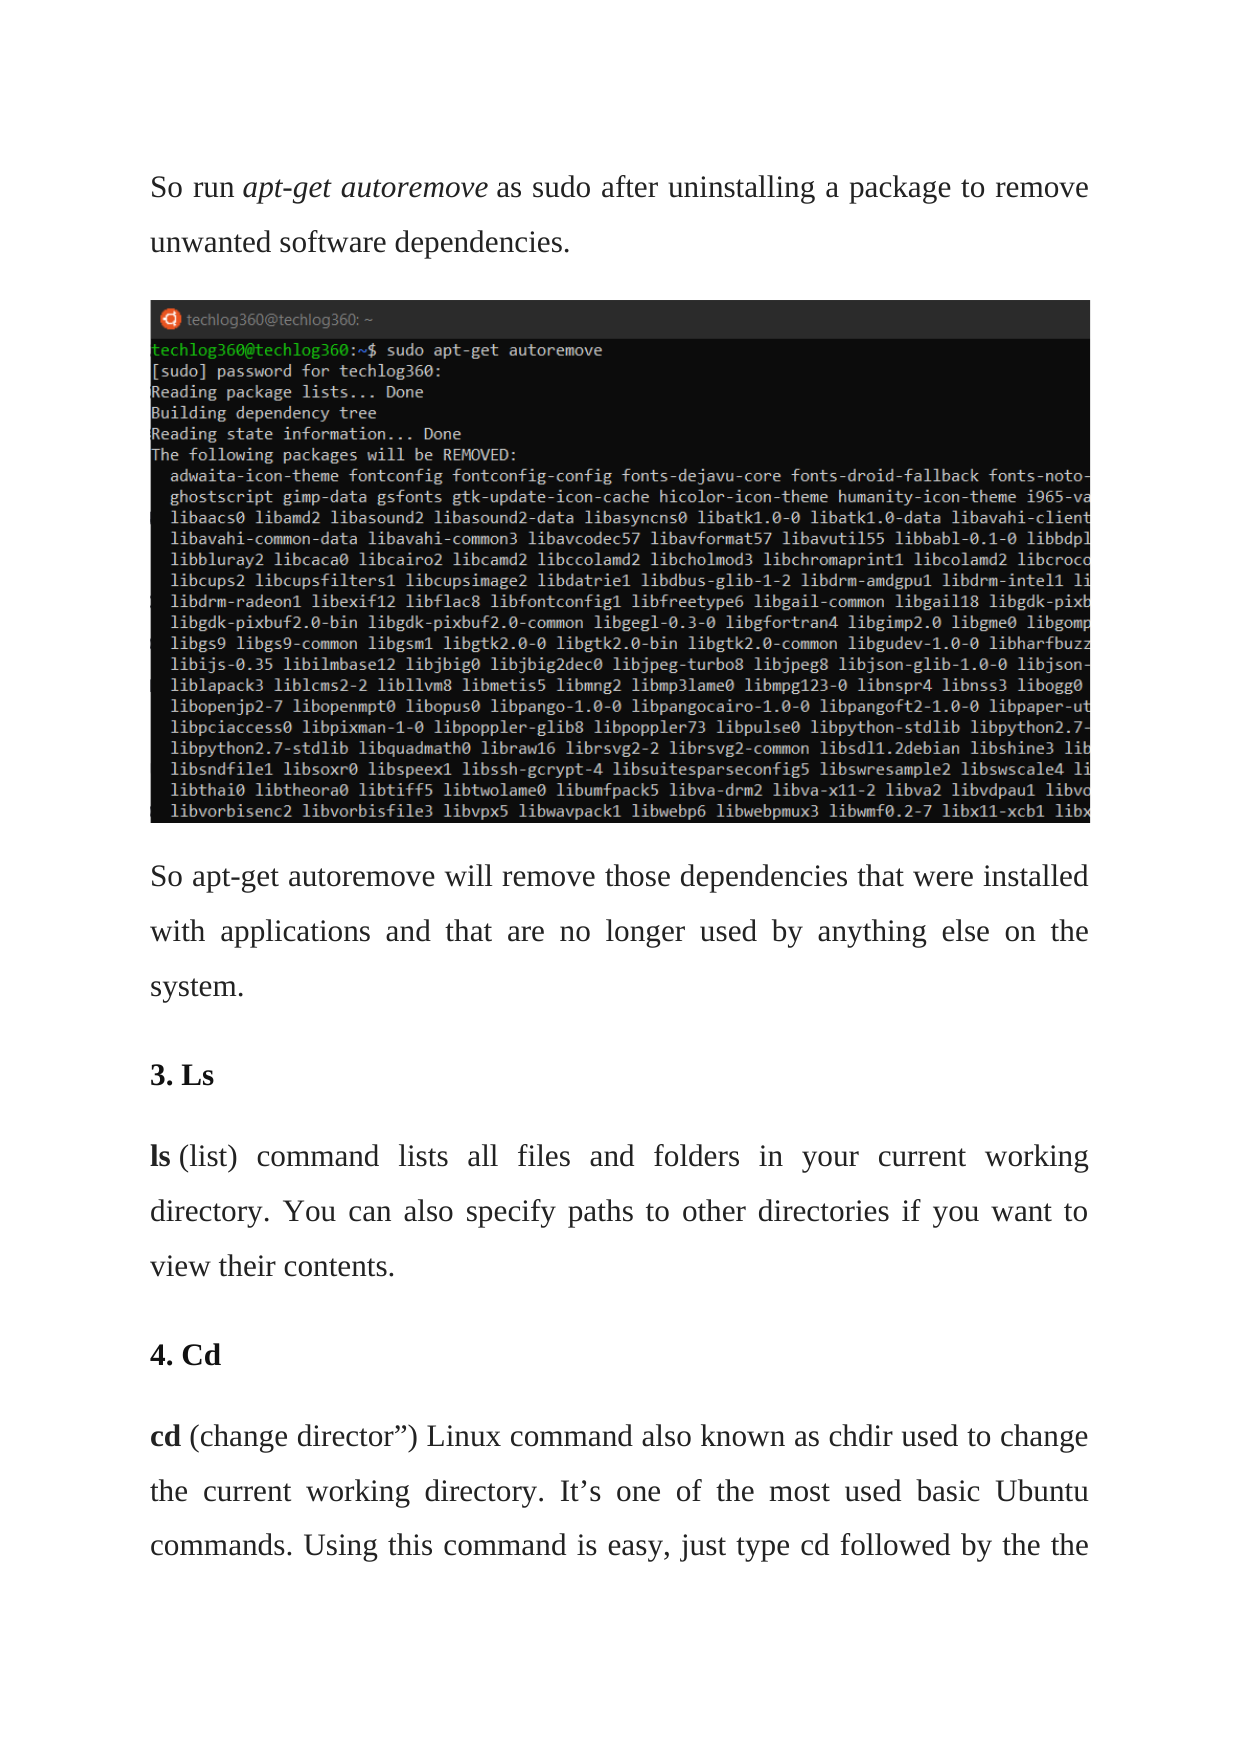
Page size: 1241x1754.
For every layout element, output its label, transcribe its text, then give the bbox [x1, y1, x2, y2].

picture [150, 300, 1091, 823]
text 4. Cd [150, 1325, 1090, 1372]
text ls (list) command lists all files and folders in your current working directory. You can also specify paths to other directories if you want to view their contents. [150, 1119, 1090, 1283]
text So apt-get autoremove will remove those dependencies that were installed with applications and that are no longer used by anything else on the system. [150, 839, 1090, 1003]
text 3. Ls [150, 1045, 1090, 1092]
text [150, 1398, 1090, 1562]
text So run apt-get autoremove as sudo after uninstalling a package to remove unwanted software dependencies. [150, 150, 1090, 259]
